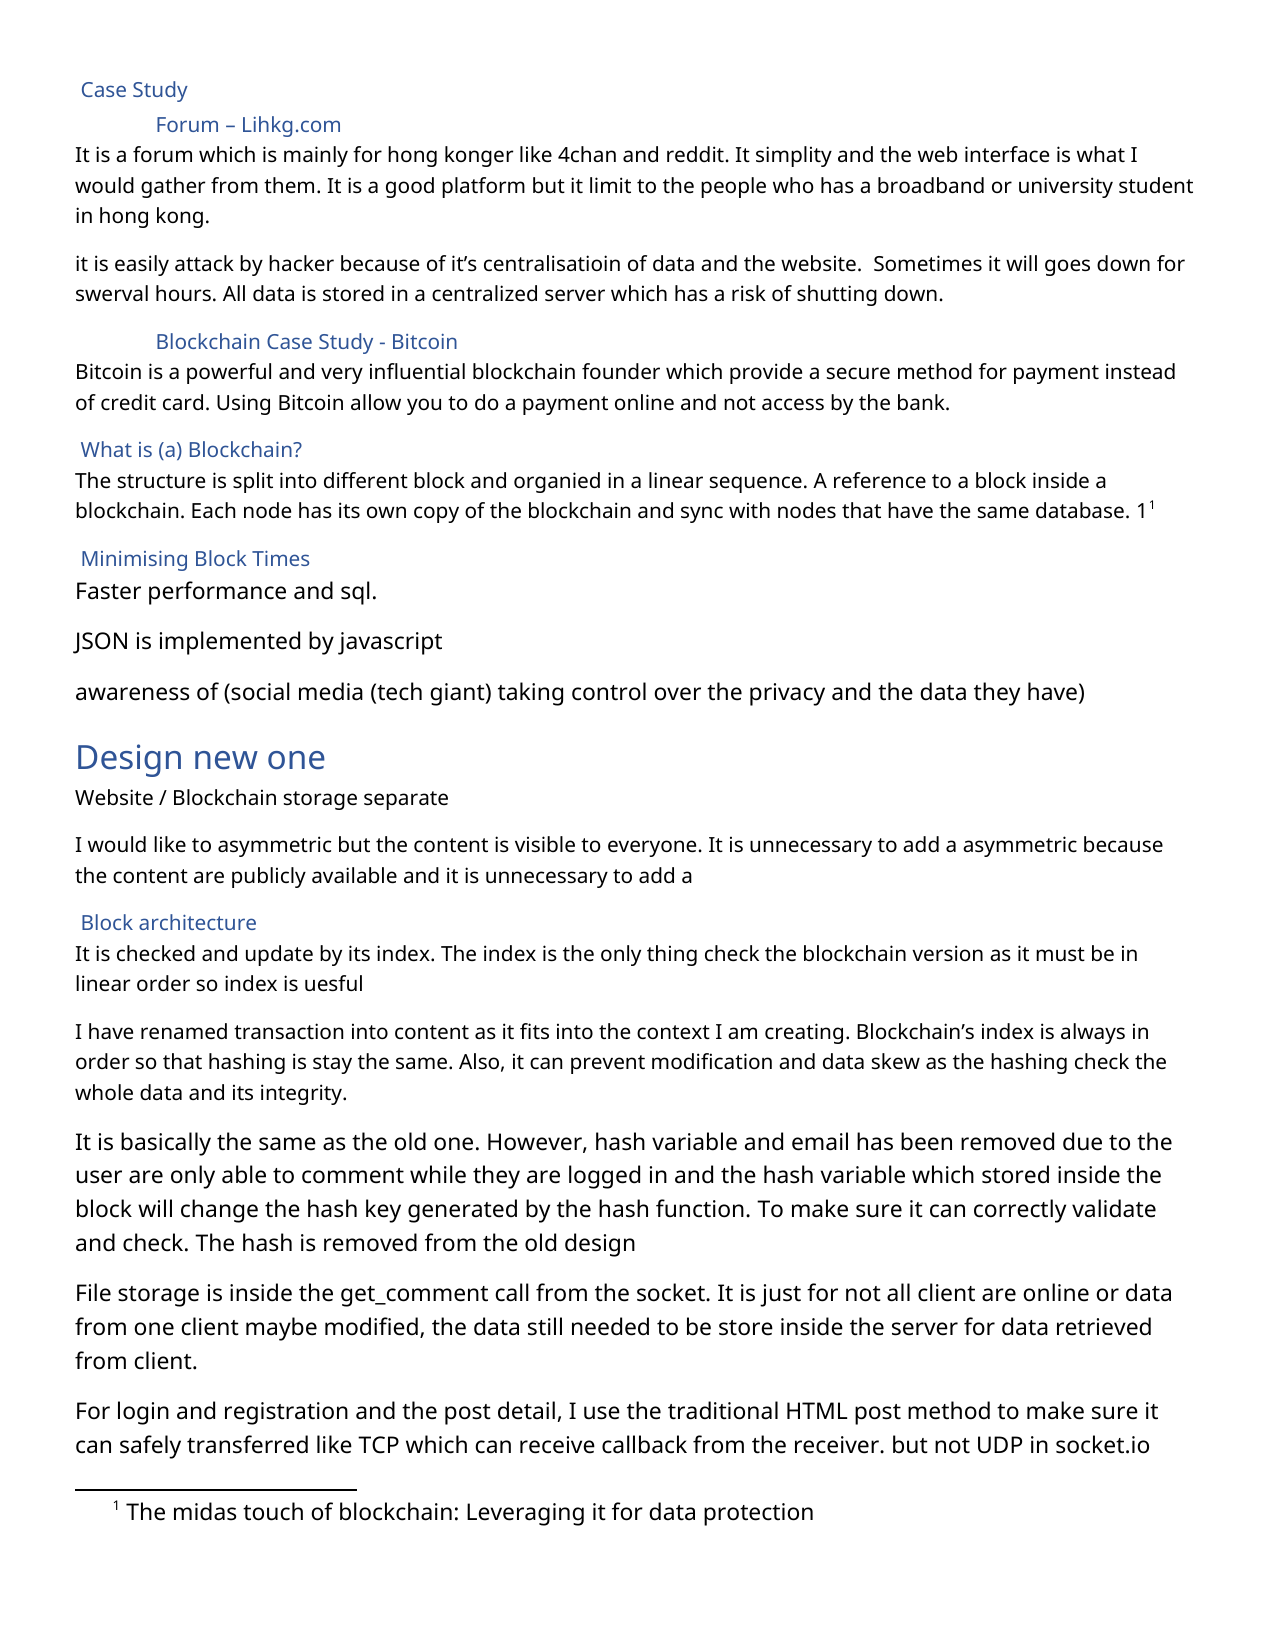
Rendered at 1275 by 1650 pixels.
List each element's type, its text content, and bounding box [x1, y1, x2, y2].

text it is easily attack by hacker because of it’s centralisatioin of data and the website. Sometimes it will goes down for swerval hours. All data is stored in a centralized server which has a risk of shutting down. [75, 249, 1200, 308]
subtitle Case Study [75, 75, 1200, 103]
text It is a forum which is mainly for hong konger like 4chan and reddit. It simplity and the web interface is what I would gather from them. It is a good platform but it limit to the people who has a broadband or university student in hong kong. [75, 140, 1200, 230]
text Website / Blockchain storage separate [75, 783, 1200, 812]
text JSON is implemented by javascript [75, 625, 1200, 656]
subtitle What is (a) Blockchain? [75, 435, 1200, 464]
subtitle Blockchain Case Study - Bitcoin [150, 327, 1200, 355]
text Bitcoin is a powerful and very influential blockchain founder which provide a secure method for payment instead of credit card. Using Bitcoin allow you to do a payment online and not access by the bank. [75, 357, 1200, 417]
subtitle Design new one [75, 734, 1200, 779]
text It is checked and update by its index. The index is the only thing check the blockchain version as it must be in linear order so index is uesful [75, 939, 1200, 998]
text Faster performance and sql. [75, 574, 1200, 606]
text I would like to asymmetric but the content is visible to everyone. It is unnecessary to add a asymmetric because the content are publicly available and it is unnecessary to add a [75, 830, 1200, 889]
subtitle Block architecture [75, 908, 1200, 937]
text It is basically the same as the old one. However, hash variable and email has been removed due to the user are only able to comment while they are logged in and the hash variable which stored inside the block will change the hash key generated by the hash function. To make sure it can correctly validate and check. The hash is removed from the old design [75, 1125, 1200, 1258]
text The structure is split into different block and organied in a linear sequence. A reference to a block inside a blockchain. Each node has its own copy of the blockchain and sync with nodes that have the same database. 1 [75, 466, 1200, 525]
subtitle Forum – Lihkg.com [150, 110, 1200, 138]
subtitle Minimising Block Times [75, 544, 1200, 572]
text I have renamed transaction into content as it fits into the context I am creating. Blockchain’s index is always in order so that hashing is stay the same. Also, it can prevent modification and data skew as the hashing check the whole data and its integrity. [75, 1017, 1200, 1107]
text File storage is inside the get_comment call from the socket. It is just for not all client are online or data from one client maybe modified, the data still needed to be store inside the server for data retrieved from client. [75, 1277, 1200, 1376]
text awareness of (social media (tech giant) taking control over the privacy and the data they have) [75, 675, 1200, 707]
text For login and registration and the post detail, I use the traditional HTML post method to make sure it can safely transferred like TCP which can receive callback from the receiver. but not UDP in socket.io [75, 1395, 1200, 1460]
